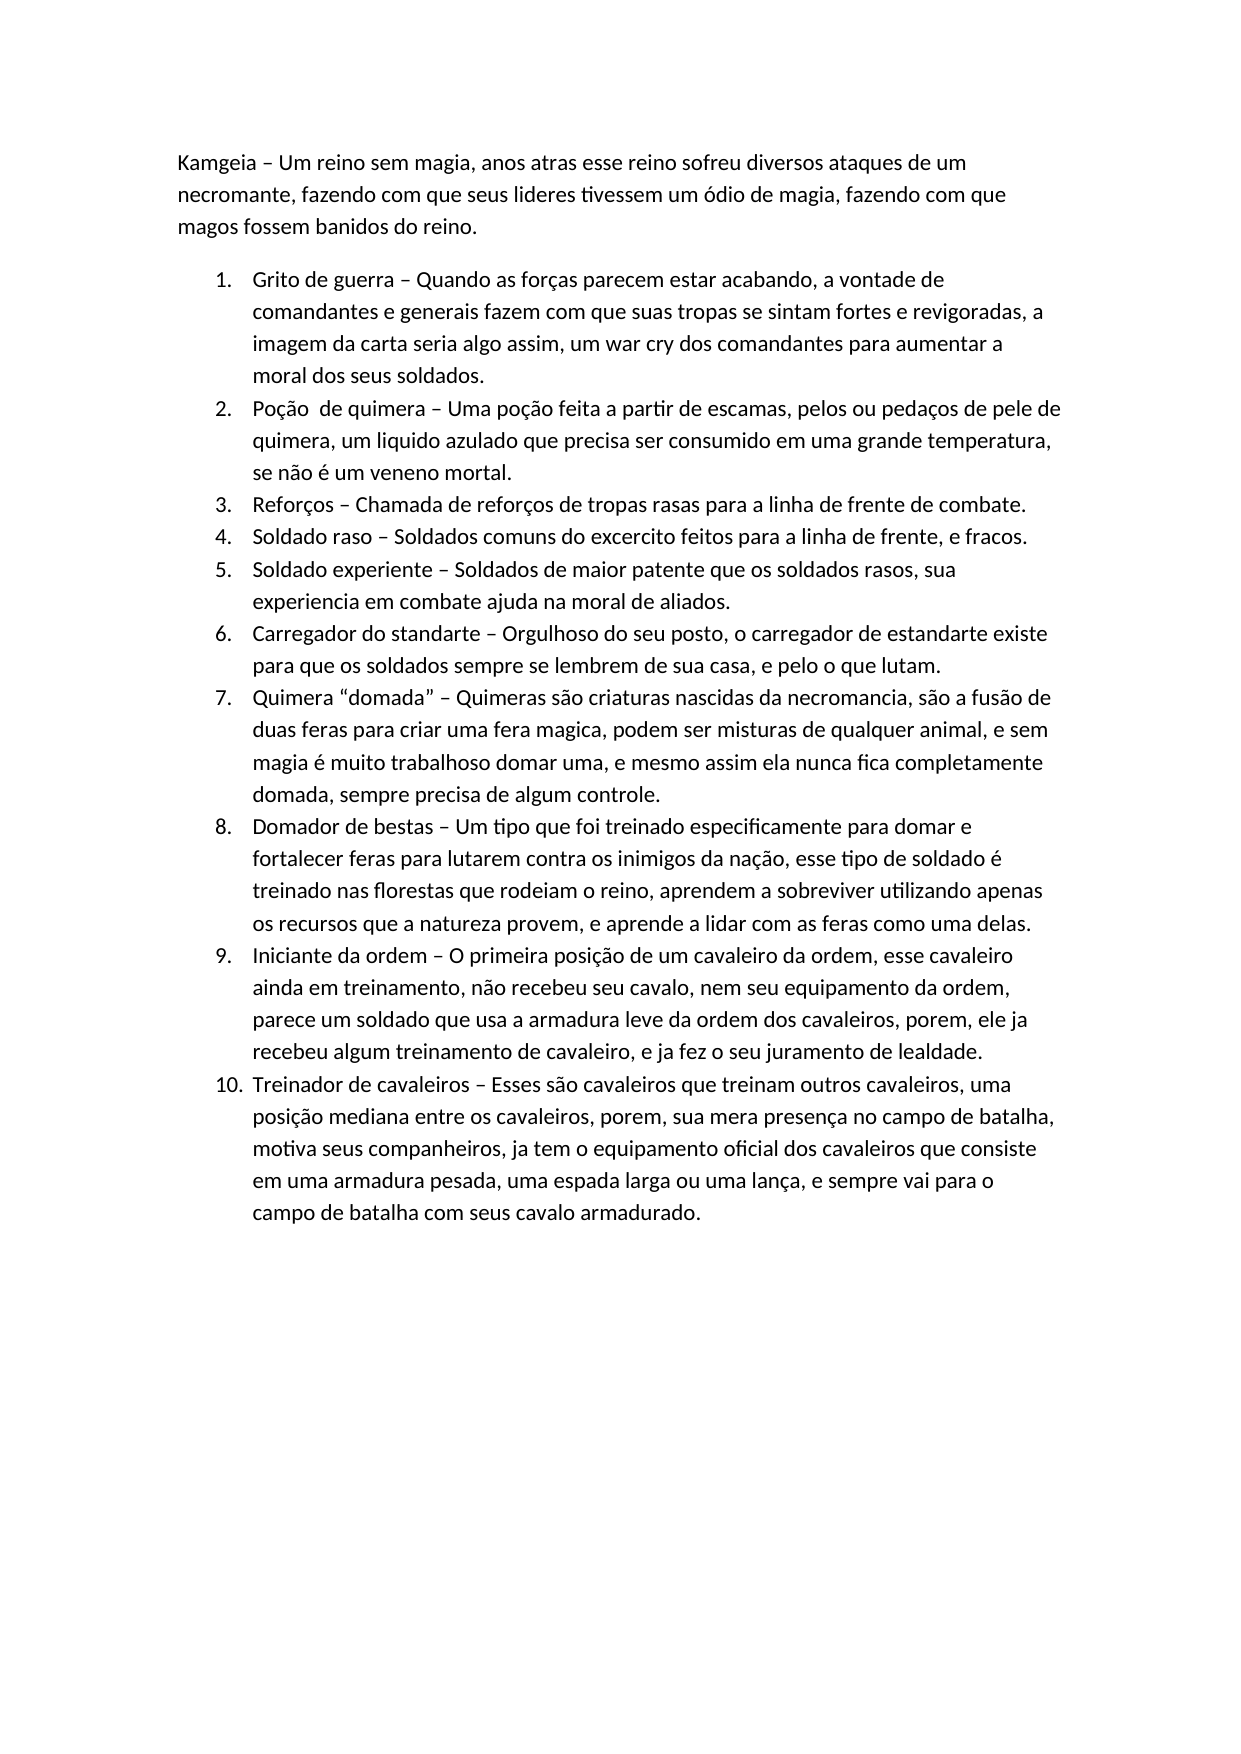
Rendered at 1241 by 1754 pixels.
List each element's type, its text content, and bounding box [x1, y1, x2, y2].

list Reforços – Chamada de reforços de tropas rasas para a linha de frente de combate. [215, 490, 1063, 518]
list Treinador de cavaleiros – Esses são cavaleiros que treinam outros cavaleiros, uma posição mediana entre os cavaleiros, porem, sua mera presença no campo de batalha, motiva seus companheiros, ja tem o equipamento oficial dos cavaleiros que consiste em uma armadura pesada, uma espada larga ou uma lança, e sempre vai para o campo de batalha com seus cavalo armadurado. [215, 1070, 1063, 1226]
list Grito de guerra – Quando as forças parecem estar acabando, a vontade de comandantes e generais fazem com que suas tropas se sintam fortes e revigoradas, a imagem da carta seria algo assim, um war cry dos comandantes para aumentar a moral dos seus soldados. [215, 265, 1063, 389]
list Soldado experiente – Soldados de maior patente que os soldados rasos, sua experiencia em combate ajuda na moral de aliados. [215, 555, 1063, 615]
list Carregador do standarte – Orgulhoso do seu posto, o carregador de estandarte existe para que os soldados sempre se lembrem de sua casa, e pelo o que lutam. [215, 619, 1063, 679]
text Kamgeia – Um reino sem magia, anos atras esse reino sofreu diversos ataques de um necromante, fazendo com que seus lideres tivessem um ódio de magia, fazendo com que magos fossem banidos do reino. [177, 148, 1063, 240]
list Domador de bestas – Um tipo que foi treinado especificamente para domar e fortalecer feras para lutarem contra os inimigos da nação, esse tipo de soldado é treinado nas florestas que rodeiam o reino, aprendem a sobreviver utilizando apenas os recursos que a natureza provem, e aprende a lidar com as feras como uma delas. [215, 812, 1063, 937]
list Quimera “domada” – Quimeras são criaturas nascidas da necromancia, são a fusão de duas feras para criar uma fera magica, podem ser misturas de qualquer animal, e sem magia é muito trabalhoso domar uma, e mesmo assim ela nunca fica completamente domada, sempre precisa de algum controle. [215, 683, 1063, 808]
list Poção de quimera – Uma poção feita a partir de escamas, pelos ou pedaços de pele de quimera, um liquido azulado que precisa ser consumido em uma grande temperatura, se não é um veneno mortal. [215, 394, 1063, 486]
list Iniciante da ordem – O primeira posição de um cavaleiro da ordem, esse cavaleiro ainda em treinamento, não recebeu seu cavalo, nem seu equipamento da ordem, parece um soldado que usa a armadura leve da ordem dos cavaleiros, porem, ele ja recebeu algum treinamento de cavaleiro, e ja fez o seu juramento de lealdade. [215, 941, 1063, 1066]
list Soldado raso – Soldados comuns do excercito feitos para a linha de frente, e fracos. [215, 522, 1063, 551]
